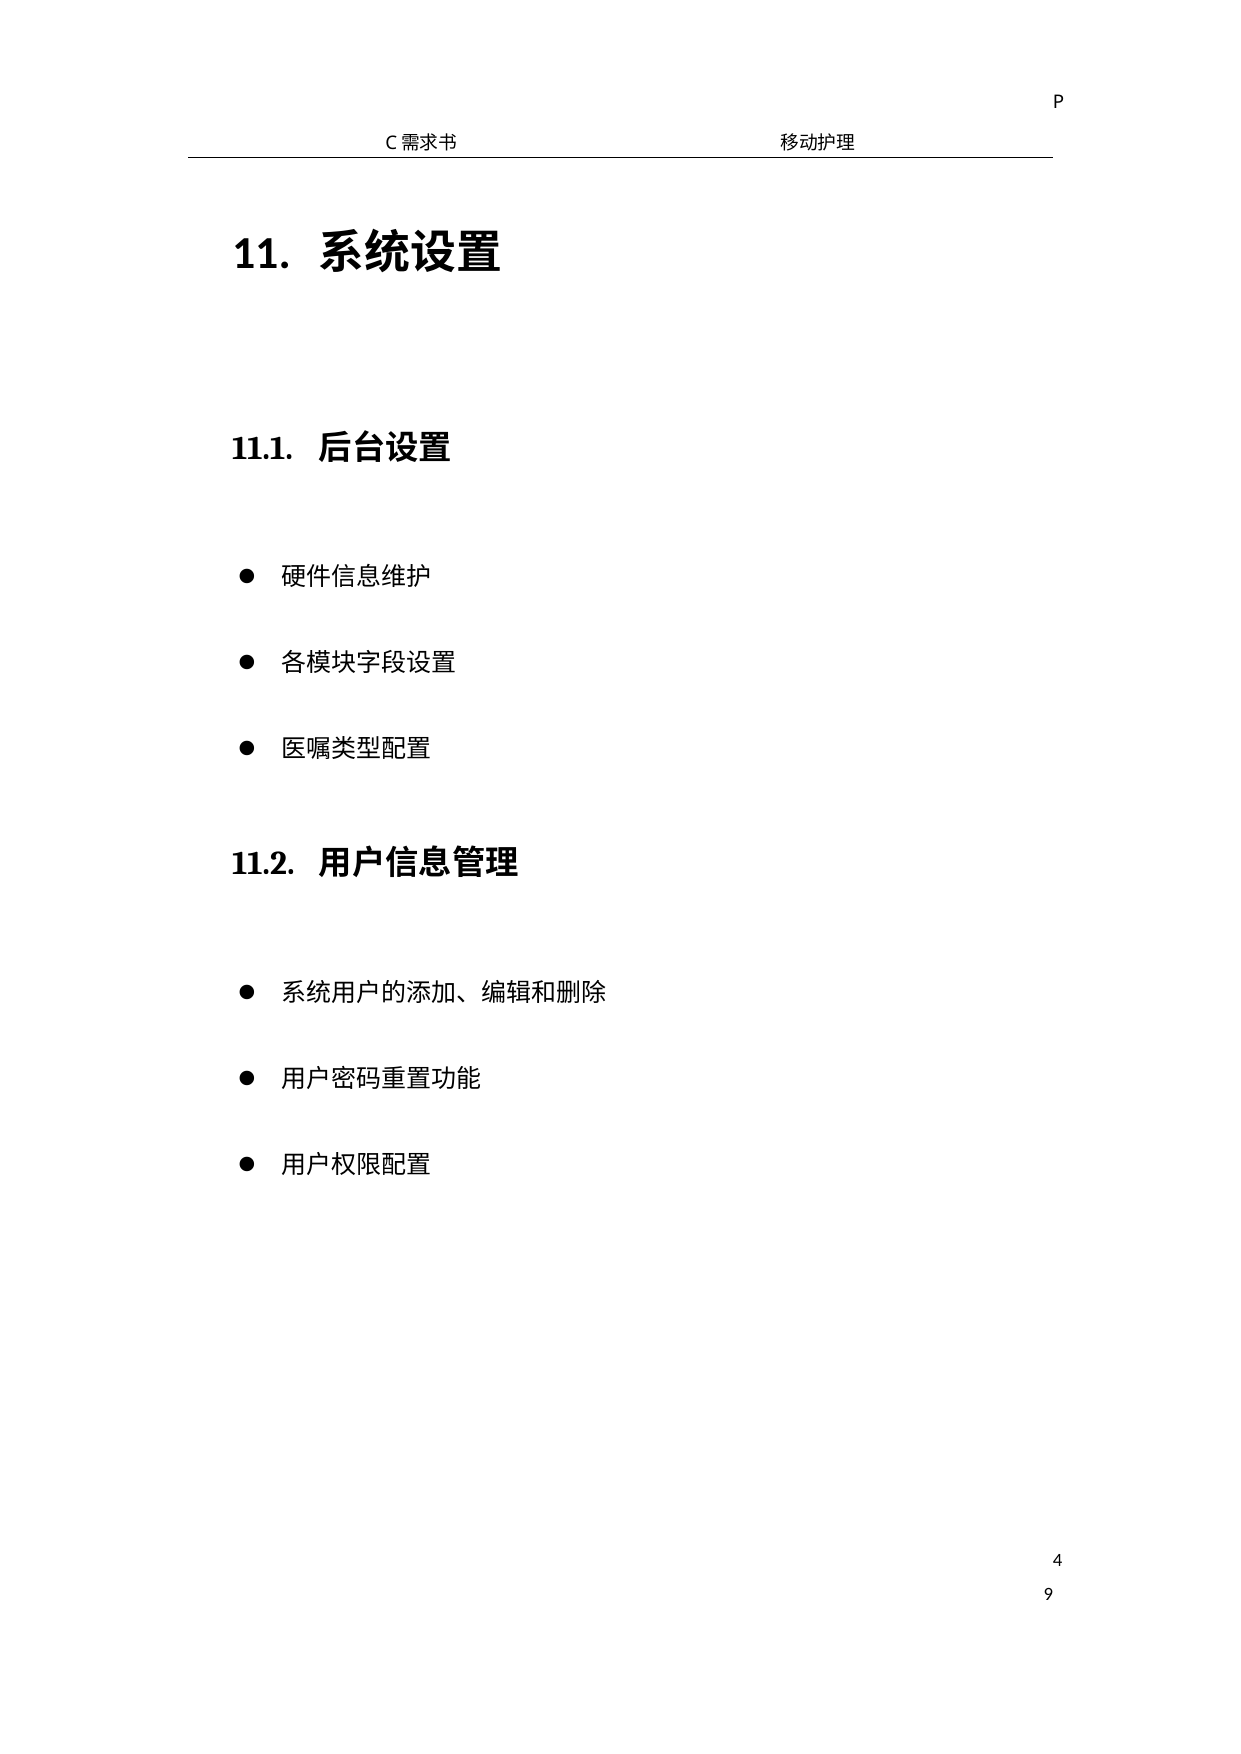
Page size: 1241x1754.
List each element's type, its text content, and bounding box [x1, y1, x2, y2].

list 用户权限配置 [237, 1128, 1053, 1196]
list 硬件信息维护 [237, 541, 1053, 609]
subtitle 用户信息管理 [232, 826, 1053, 894]
subtitle 系统设置 [232, 215, 1053, 283]
list 医嘱类型配置 [237, 713, 1053, 781]
list 各模块字段设置 [237, 627, 1053, 695]
list 系统用户的添加、编辑和删除 [237, 956, 1053, 1024]
subtitle 后台设置 [232, 411, 1053, 479]
list 用户密码重置功能 [237, 1042, 1053, 1110]
